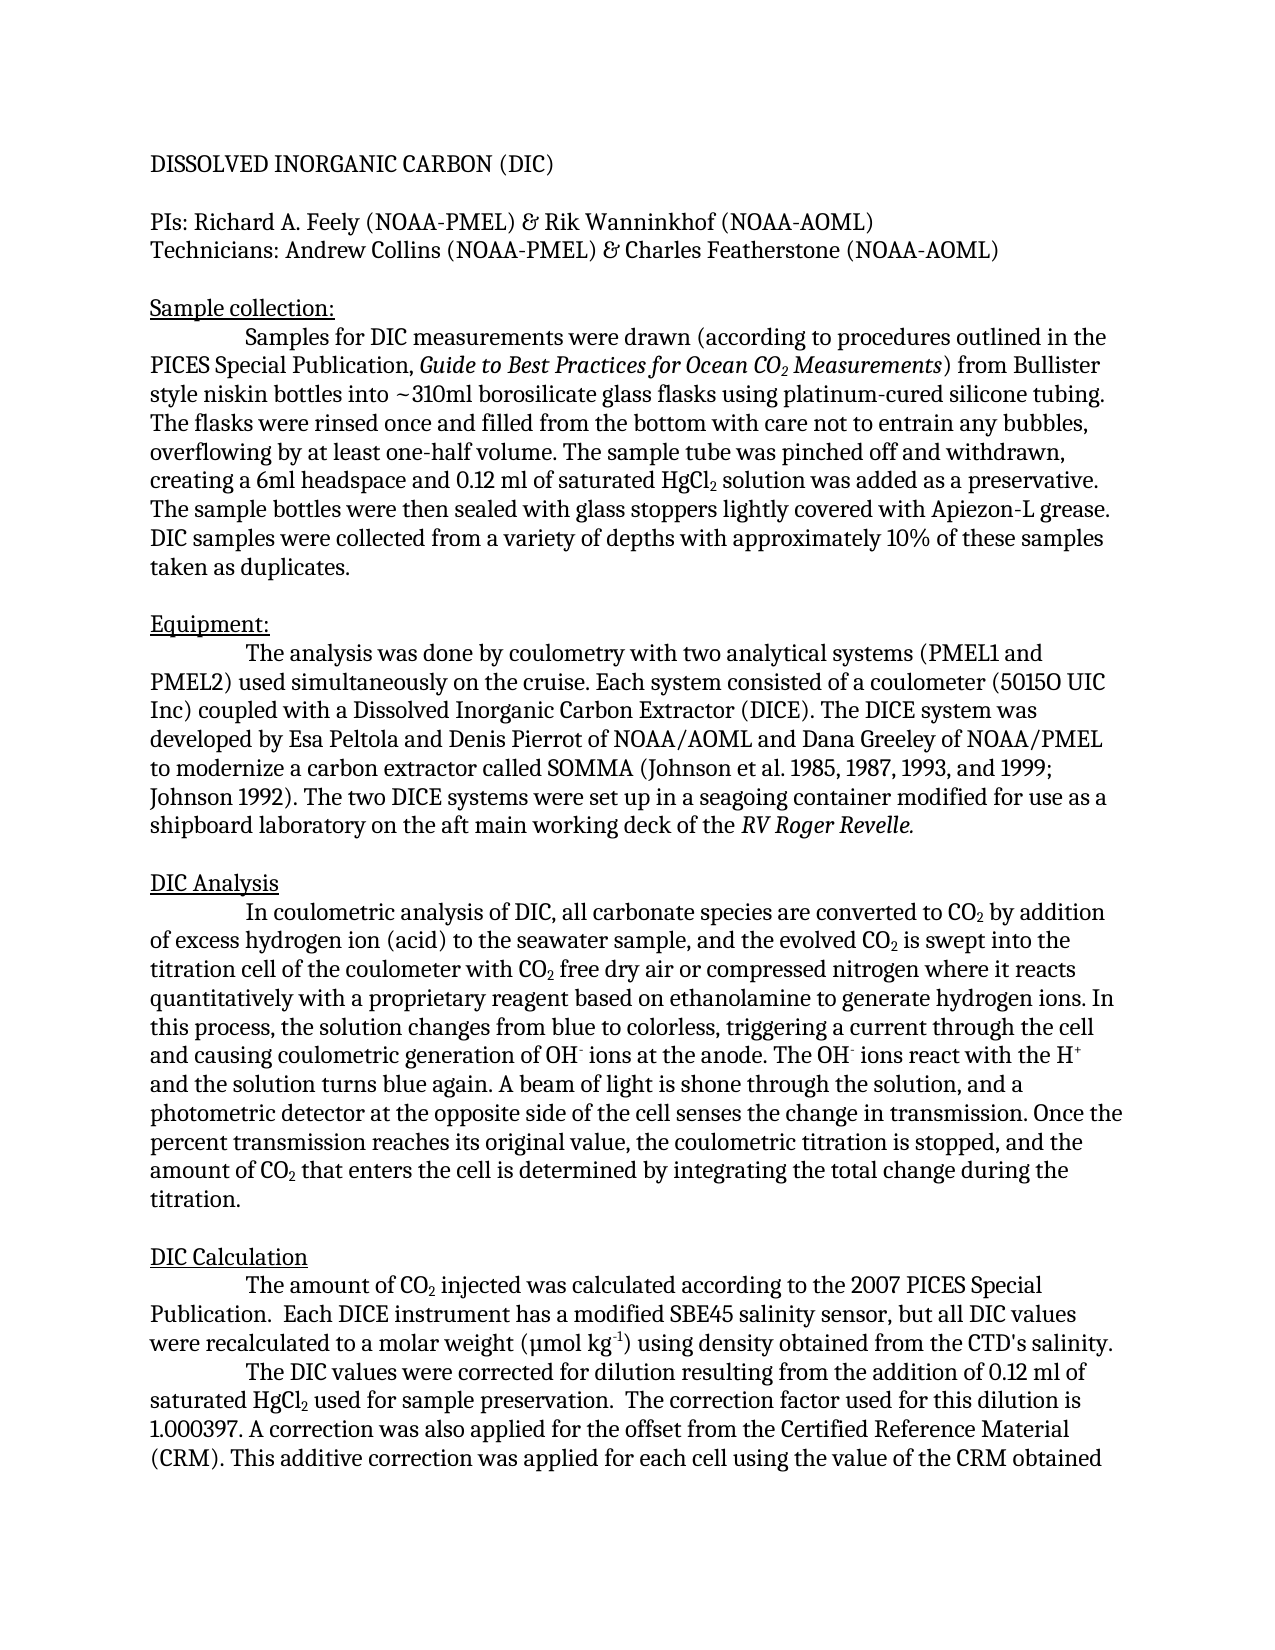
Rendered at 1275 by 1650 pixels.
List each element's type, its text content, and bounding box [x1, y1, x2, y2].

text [150, 1357, 1125, 1472]
text DISSOLVED INORGANIC CARBON (DIC) [150, 150, 1125, 179]
text PIs: Richard A. Feely (NOAA-PMEL) & Rik Wanninkhof (NOAA-AOML) [150, 207, 1125, 236]
text DIC Calculation [150, 1242, 1125, 1271]
text The amount of CO2 injected was calculated according to the 2007 PICES Special Publication. Each DICE instrument has a modified SBE45 salinity sensor, but all DIC values were recalculated to a molar weight (µmol kg-1) using density obtained from the CTD's salinity. [150, 1271, 1125, 1357]
text Samples for DIC measurements were drawn (according to procedures outlined in the PICES Special Publication, Guide to Best Practices for Ocean CO2 Measurements) from Bullister style niskin bottles into ~310ml borosilicate glass flasks using platinum-cured silicone tubing. The flasks were rinsed once and filled from the bottom with care not to entrain any bubbles, overflowing by at least one-half volume. The sample tube was pinched off and withdrawn, creating a 6ml headspace and 0.12 ml of saturated HgCl2 solution was added as a preservative. The sample bottles were then sealed with glass stoppers lightly covered with Apiezon-L grease. DIC samples were collected from a variety of depths with approximately 10% of these samples taken as duplicates. [150, 322, 1125, 581]
text Technicians: Andrew Collins (NOAA-PMEL) & Charles Featherstone (NOAA-AOML) [150, 236, 1125, 265]
text Equipment: [150, 610, 1125, 639]
text DIC Analysis [150, 869, 1125, 897]
text The analysis was done by coulometry with two analytical systems (PMEL1 and PMEL2) used simultaneously on the cruise. Each system consisted of a coulometer (5015O UIC Inc) coupled with a Dissolved Inorganic Carbon Extractor (DICE). The DICE system was developed by Esa Peltola and Denis Pierrot of NOAA/AOML and Dana Greeley of NOAA/PMEL to modernize a carbon extractor called SOMMA (Johnson et al. 1985, 1987, 1993, and 1999; Johnson 1992). The two DICE systems were set up in a seagoing container modified for use as a shipboard laboratory on the aft main working deck of the RV Roger Revelle. [150, 639, 1125, 840]
text Sample collection: [150, 294, 1125, 322]
text In coulometric analysis of DIC, all carbonate species are converted to CO2 by addition of excess hydrogen ion (acid) to the seawater sample, and the evolved CO2 is swept into the titration cell of the coulometer with CO2 free dry air or compressed nitrogen where it reacts quantitatively with a proprietary reagent based on ethanolamine to generate hydrogen ions. In this process, the solution changes from blue to colorless, triggering a current through the cell and causing coulometric generation of OH- ions at the anode. The OH- ions react with the H+ and the solution turns blue again. A beam of light is shone through the solution, and a photometric detector at the opposite side of the cell senses the change in transmission. Once the percent transmission reaches its original value, the coulometric titration is stopped, and the amount of CO2 that enters the cell is determined by integrating the total change during the titration. [150, 897, 1125, 1214]
